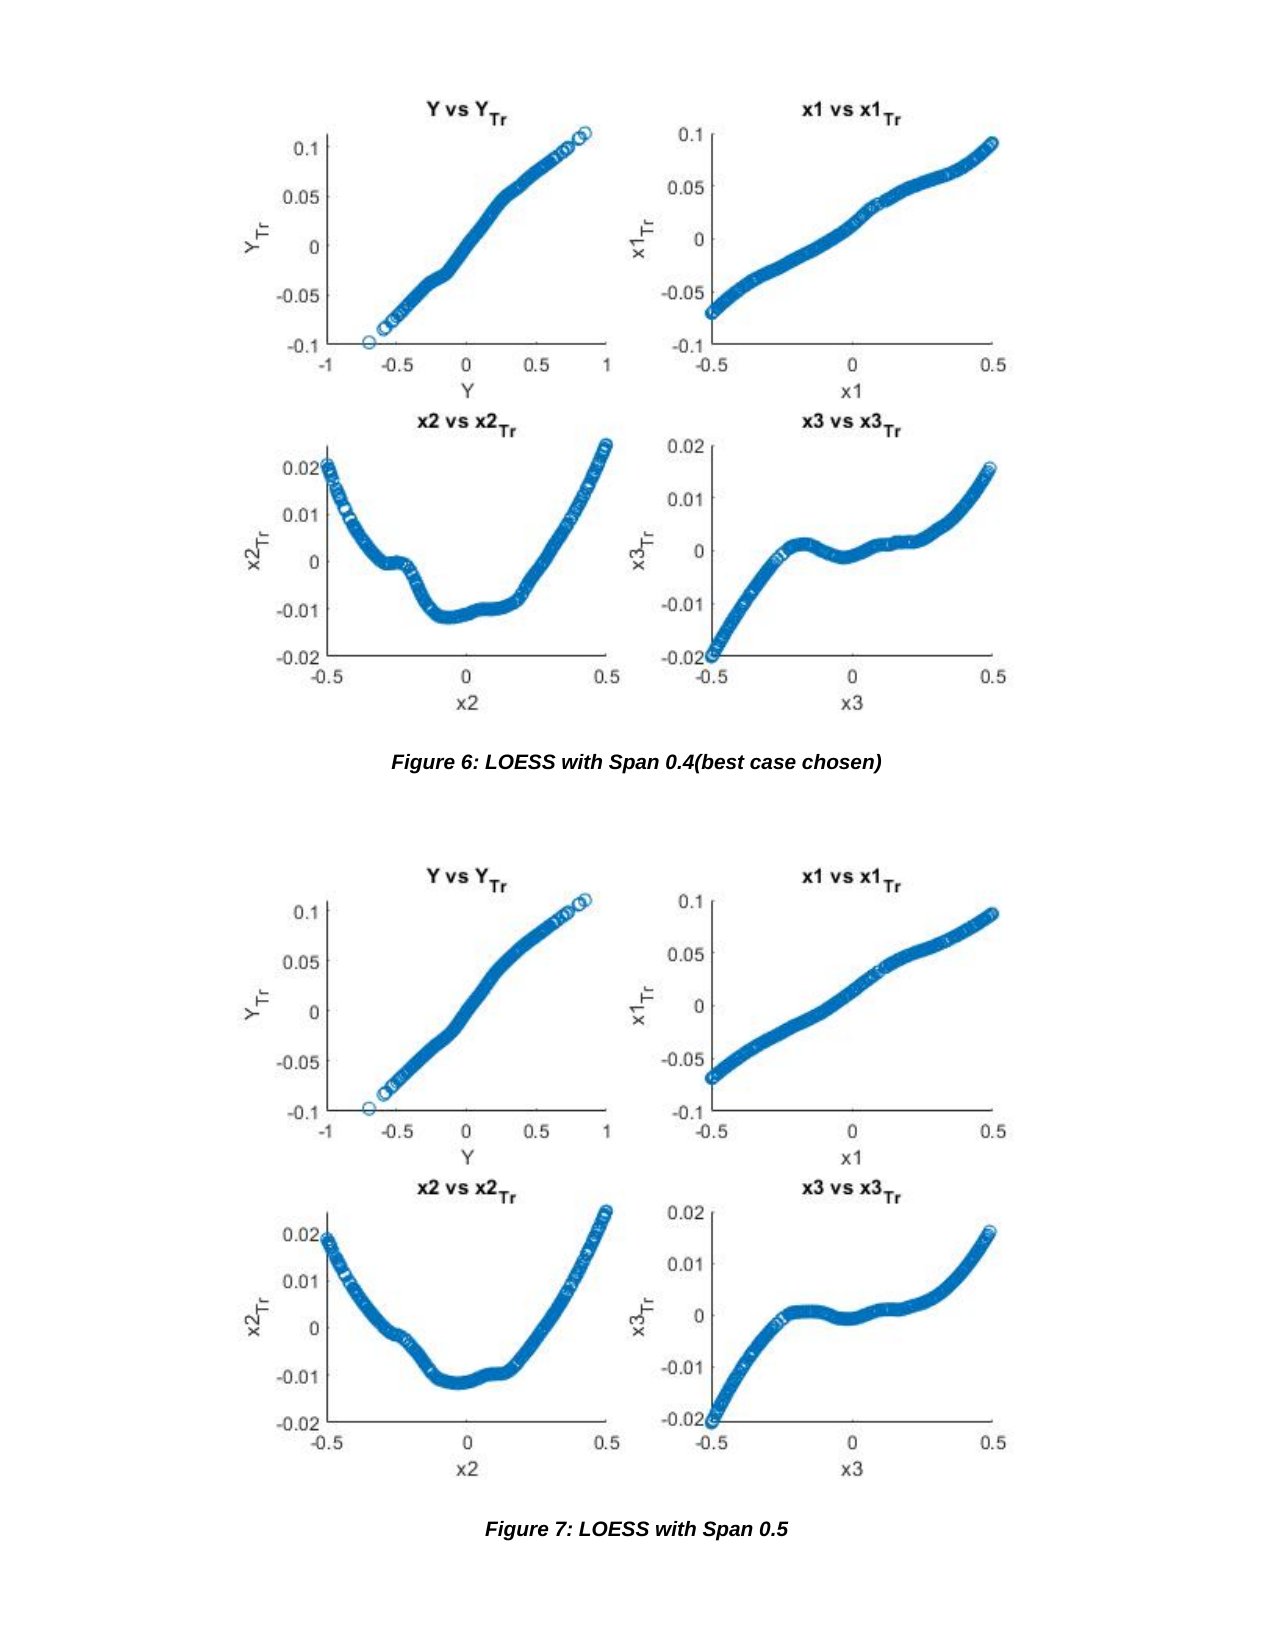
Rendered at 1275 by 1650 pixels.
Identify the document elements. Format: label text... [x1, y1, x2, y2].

picture [200, 841, 1075, 1498]
picture [200, 75, 1075, 732]
